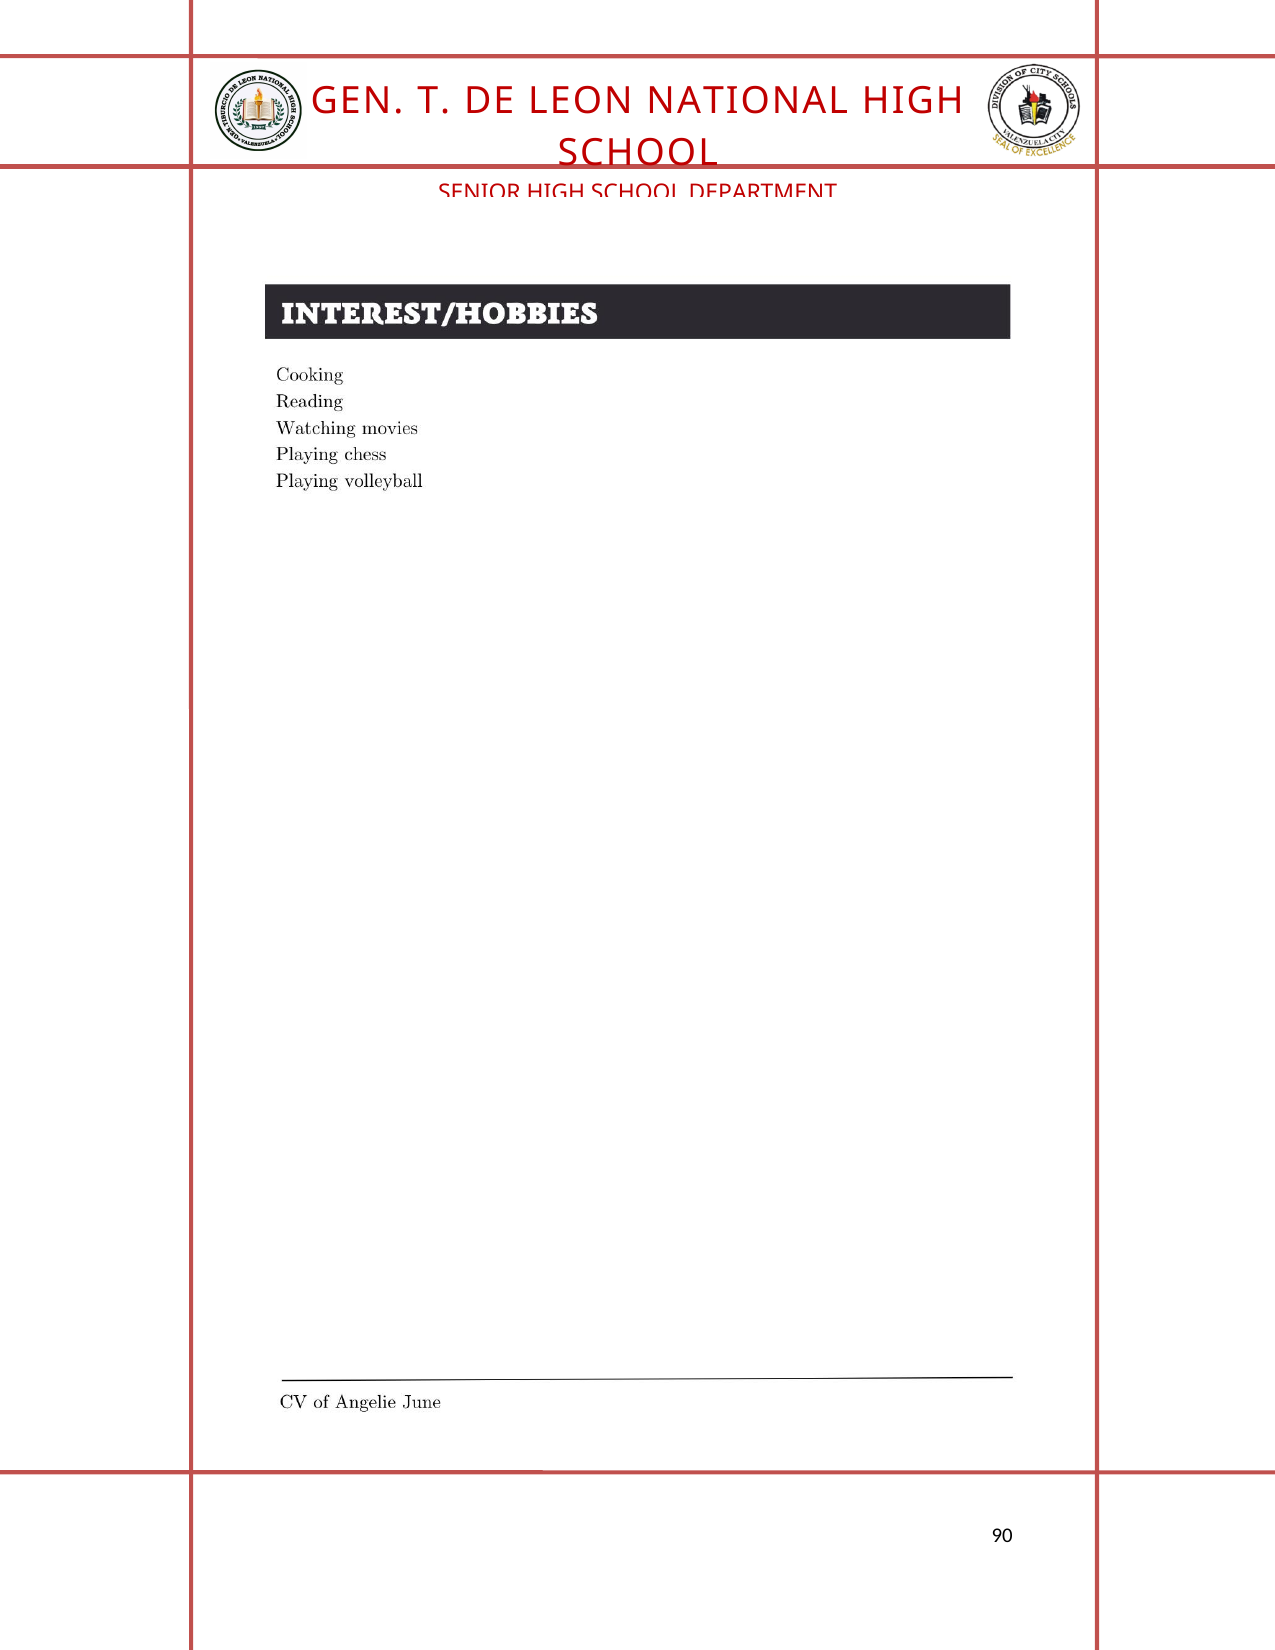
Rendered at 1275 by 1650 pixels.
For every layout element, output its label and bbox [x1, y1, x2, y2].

picture [981, 60, 1085, 160]
picture [207, 197, 1085, 1437]
picture [209, 62, 307, 159]
